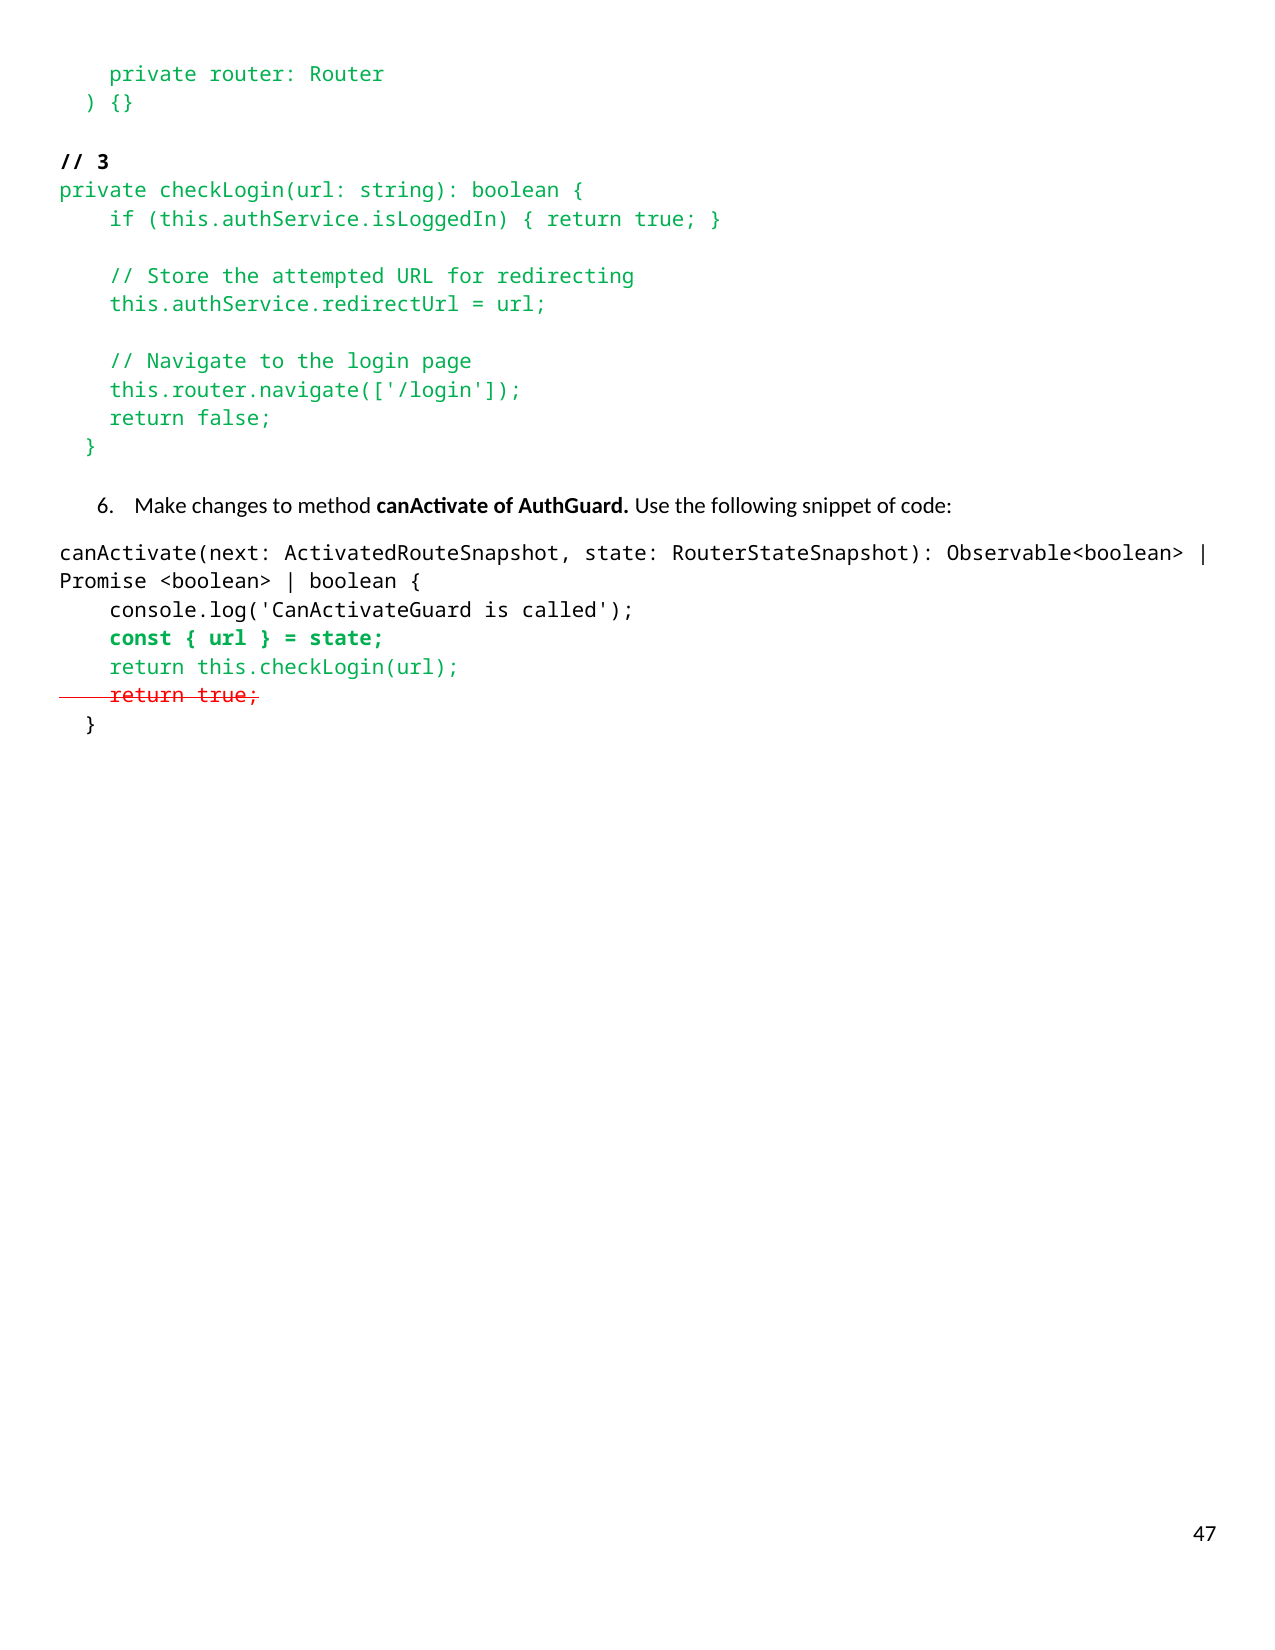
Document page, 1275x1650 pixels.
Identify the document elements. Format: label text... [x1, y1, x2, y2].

list Make changes to method canActivate of AuthGuard. Use the following snippet of code: [97, 491, 1216, 519]
text return true; [59, 680, 1216, 709]
text return this.checkLogin(url); [59, 652, 1216, 680]
text console.log('CanActivateGuard is called'); [59, 595, 1216, 623]
text private checkLogin(url: string): boolean { [59, 176, 1216, 204]
text const { url } = state; [59, 623, 1216, 652]
text this.router.navigate(['/login']); [59, 375, 1216, 403]
text private router: Router [59, 59, 1216, 87]
text if (this.authService.isLoggedIn) { return true; } [59, 204, 1216, 232]
text } [59, 709, 1216, 737]
text // Navigate to the login page [59, 346, 1216, 375]
text // 3 [59, 147, 1216, 176]
text return false; [59, 403, 1216, 432]
text ) {} [59, 87, 1216, 116]
text canActivate(next: ActivatedRouteSnapshot, state: RouterStateSnapshot): Observable<boolean> | Promise <boolean> | boolean { [59, 538, 1216, 595]
text this.authService.redirectUrl = url; [59, 289, 1216, 318]
text } [59, 432, 1216, 460]
text // Store the attempted URL for redirecting [59, 261, 1216, 289]
